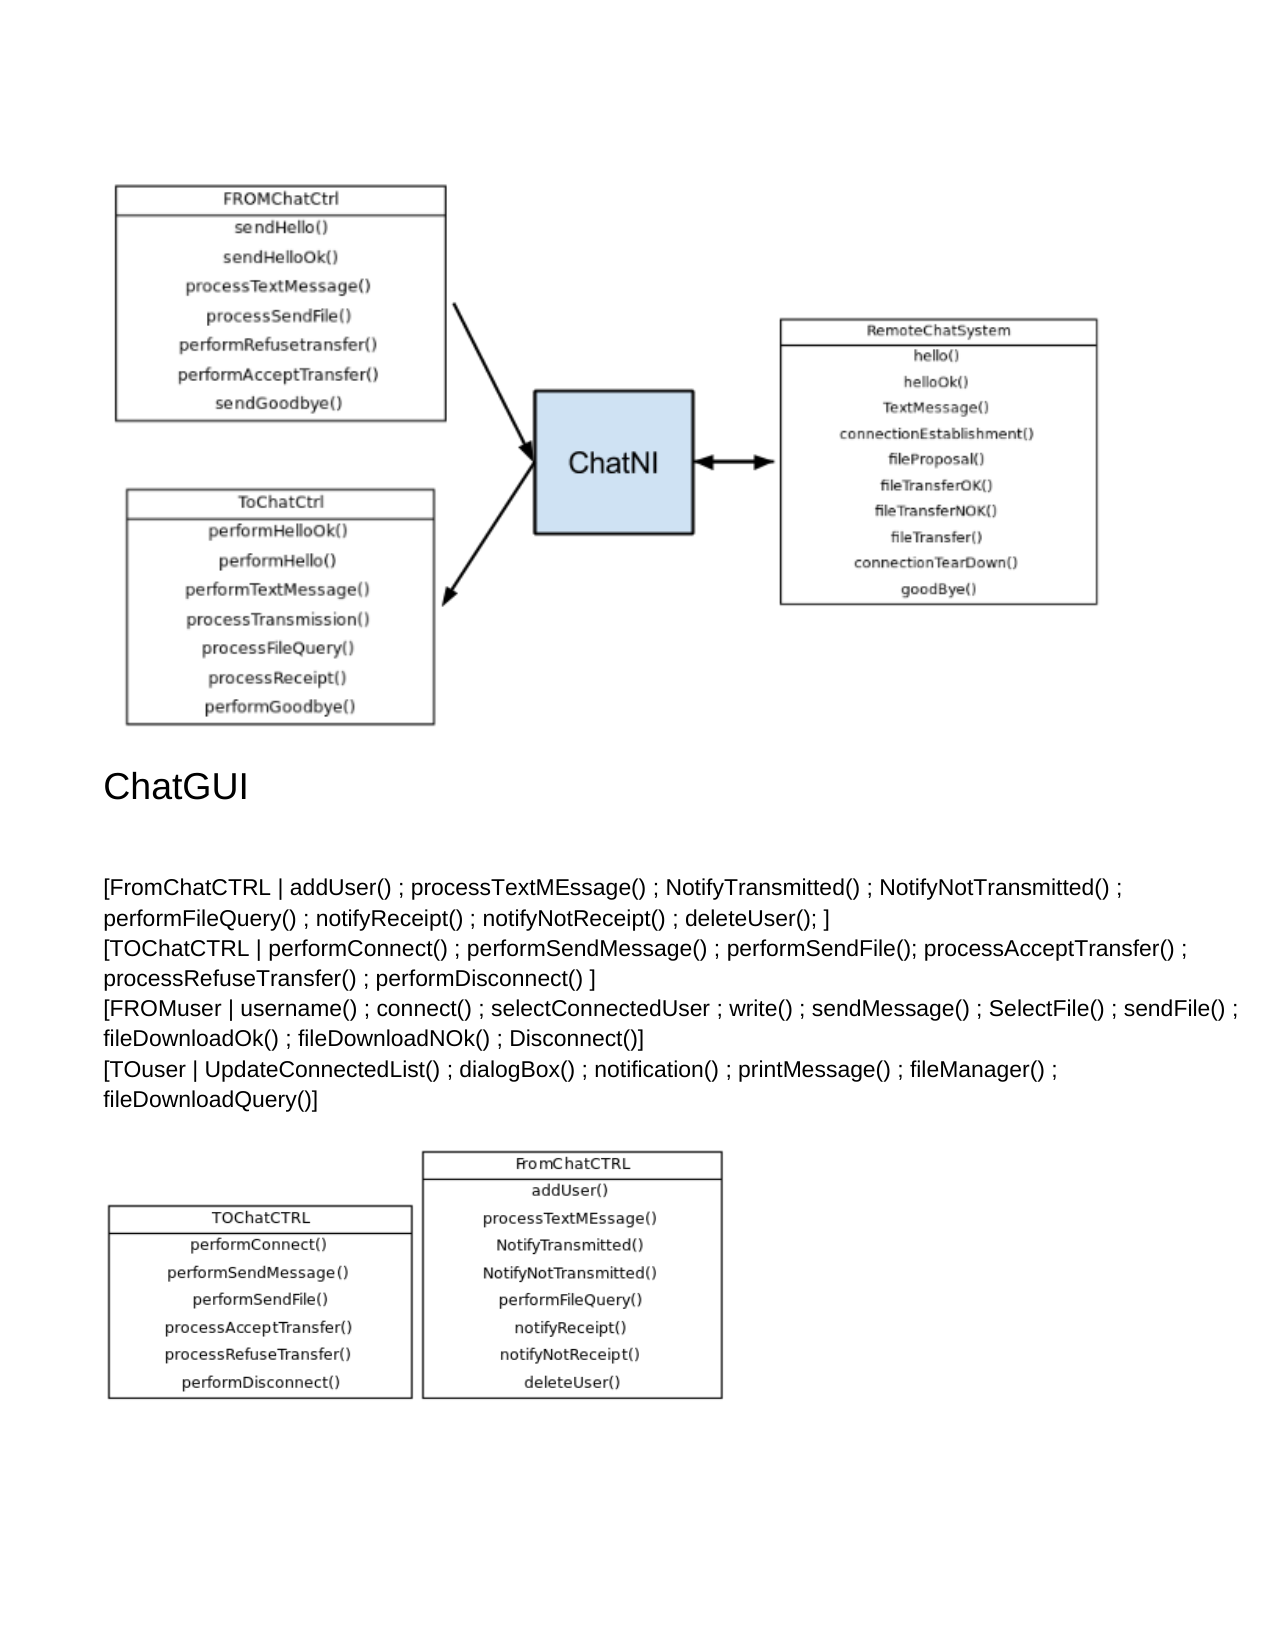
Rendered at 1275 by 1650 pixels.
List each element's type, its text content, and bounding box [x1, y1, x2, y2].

text [TOChatCTRL | performConnect() ; performSendMessage() ; performSendFile(); processAcceptTransfer() ; processRefuseTransfer() ; performDisconnect() ] [103, 935, 1241, 991]
picture [103, 1146, 728, 1405]
text [TOuser | UpdateConnectedList() ; dialogBox() ; notification() ; printMessage() ; fileManager() ; fileDownloadQuery()] [103, 1056, 1241, 1112]
text [FROMuser | username() ; connect() ; selectConnectedUser ; write() ; sendMessage() ; SelectFile() ; sendFile() ; fileDownloadOk() ; fileDownloadNOk() ; Disconnect()] [103, 995, 1241, 1052]
text ChatGUI [103, 764, 1241, 807]
text [FromChatCTRL | addUser() ; processTextMEssage() ; NotifyTransmitted() ; NotifyNotTransmitted() ; performFileQuery() ; notifyReceipt() ; notifyNotReceipt() ; deleteUser(); ] [103, 874, 1241, 931]
picture [109, 180, 1104, 731]
